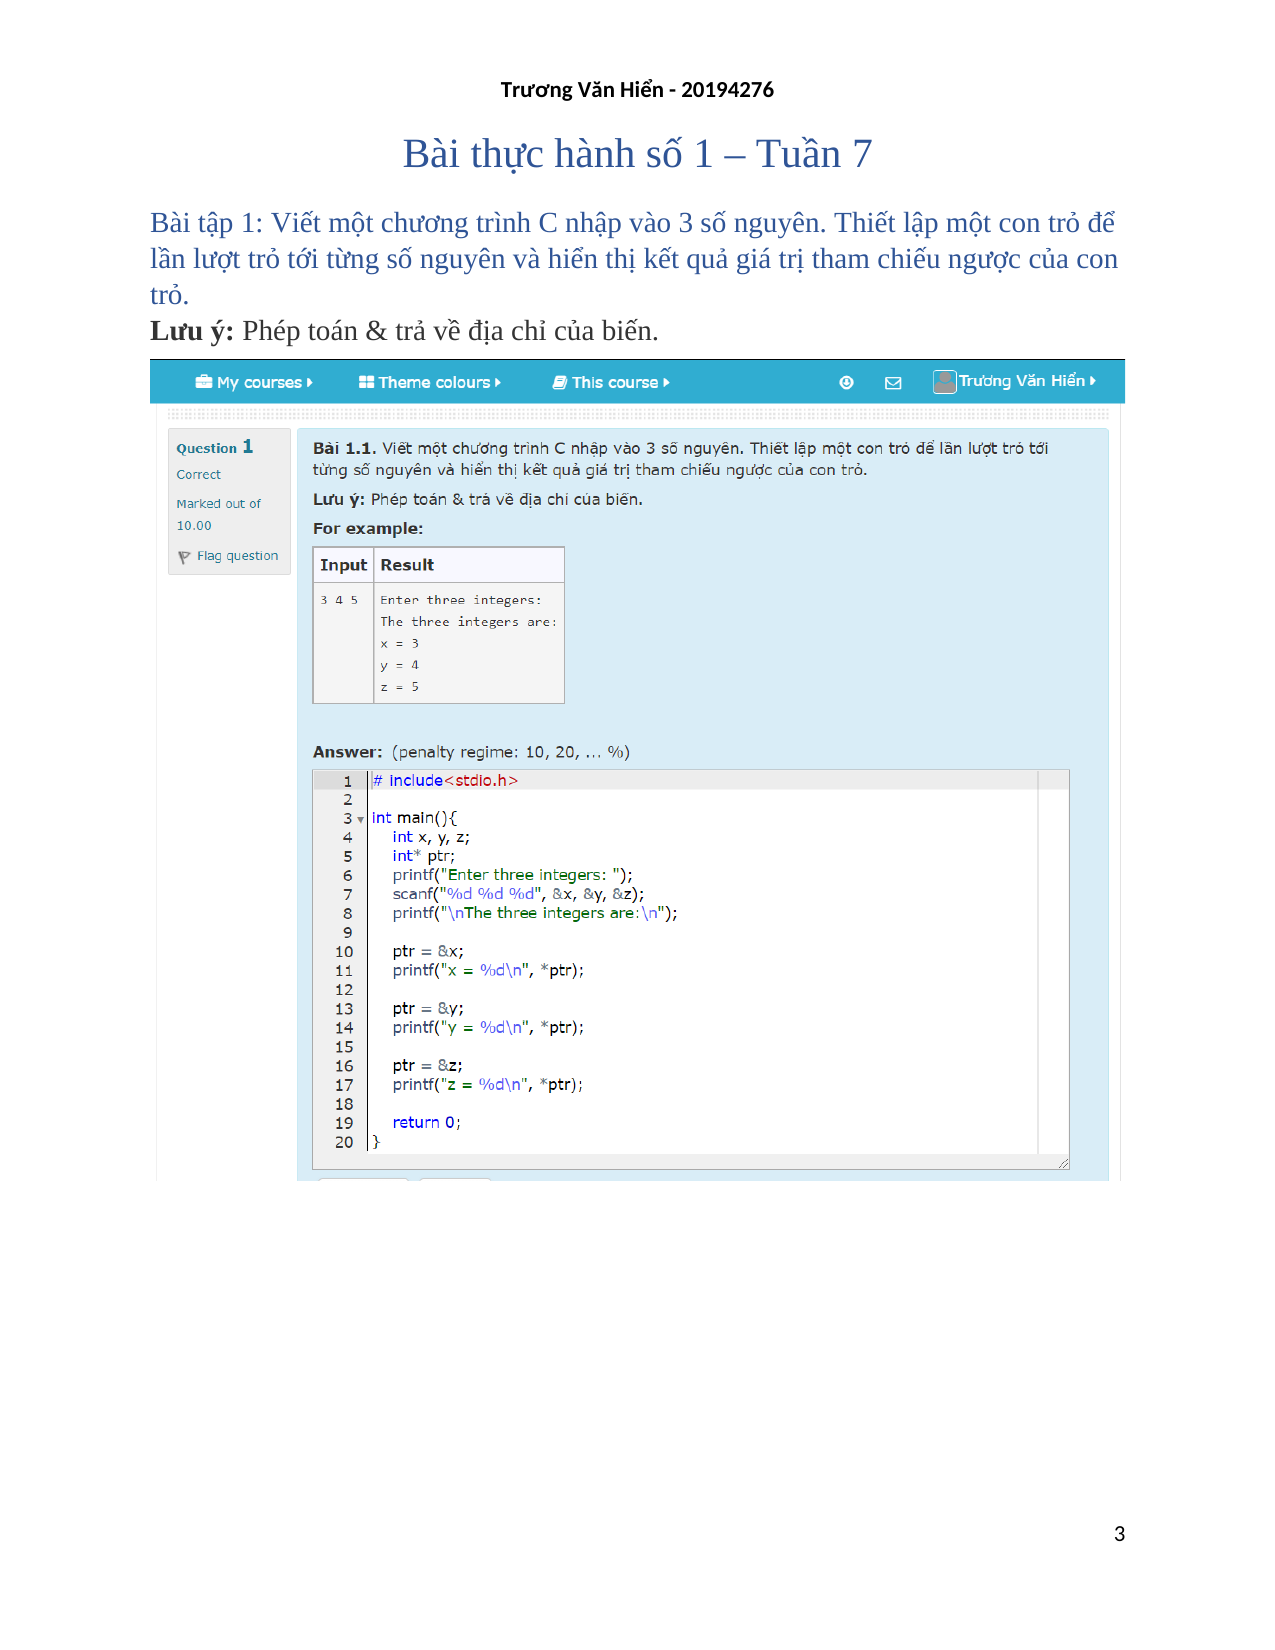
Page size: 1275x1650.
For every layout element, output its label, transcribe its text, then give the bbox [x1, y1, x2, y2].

picture [150, 359, 1125, 1181]
text Lưu ý: Phép toán & trả về địa chỉ của biến. [150, 313, 1125, 347]
subtitle Bài tập 1: Viết một chương trình C nhập vào 3 số nguyên. Thiết lập một con trỏ để lần lượt trỏ tới từng số nguyên và hiển thị kết quả giá trị tham chiếu ngược của con trỏ. [150, 205, 1125, 311]
subtitle Bài thực hành số 1 – Tuần 7 [150, 128, 1125, 176]
